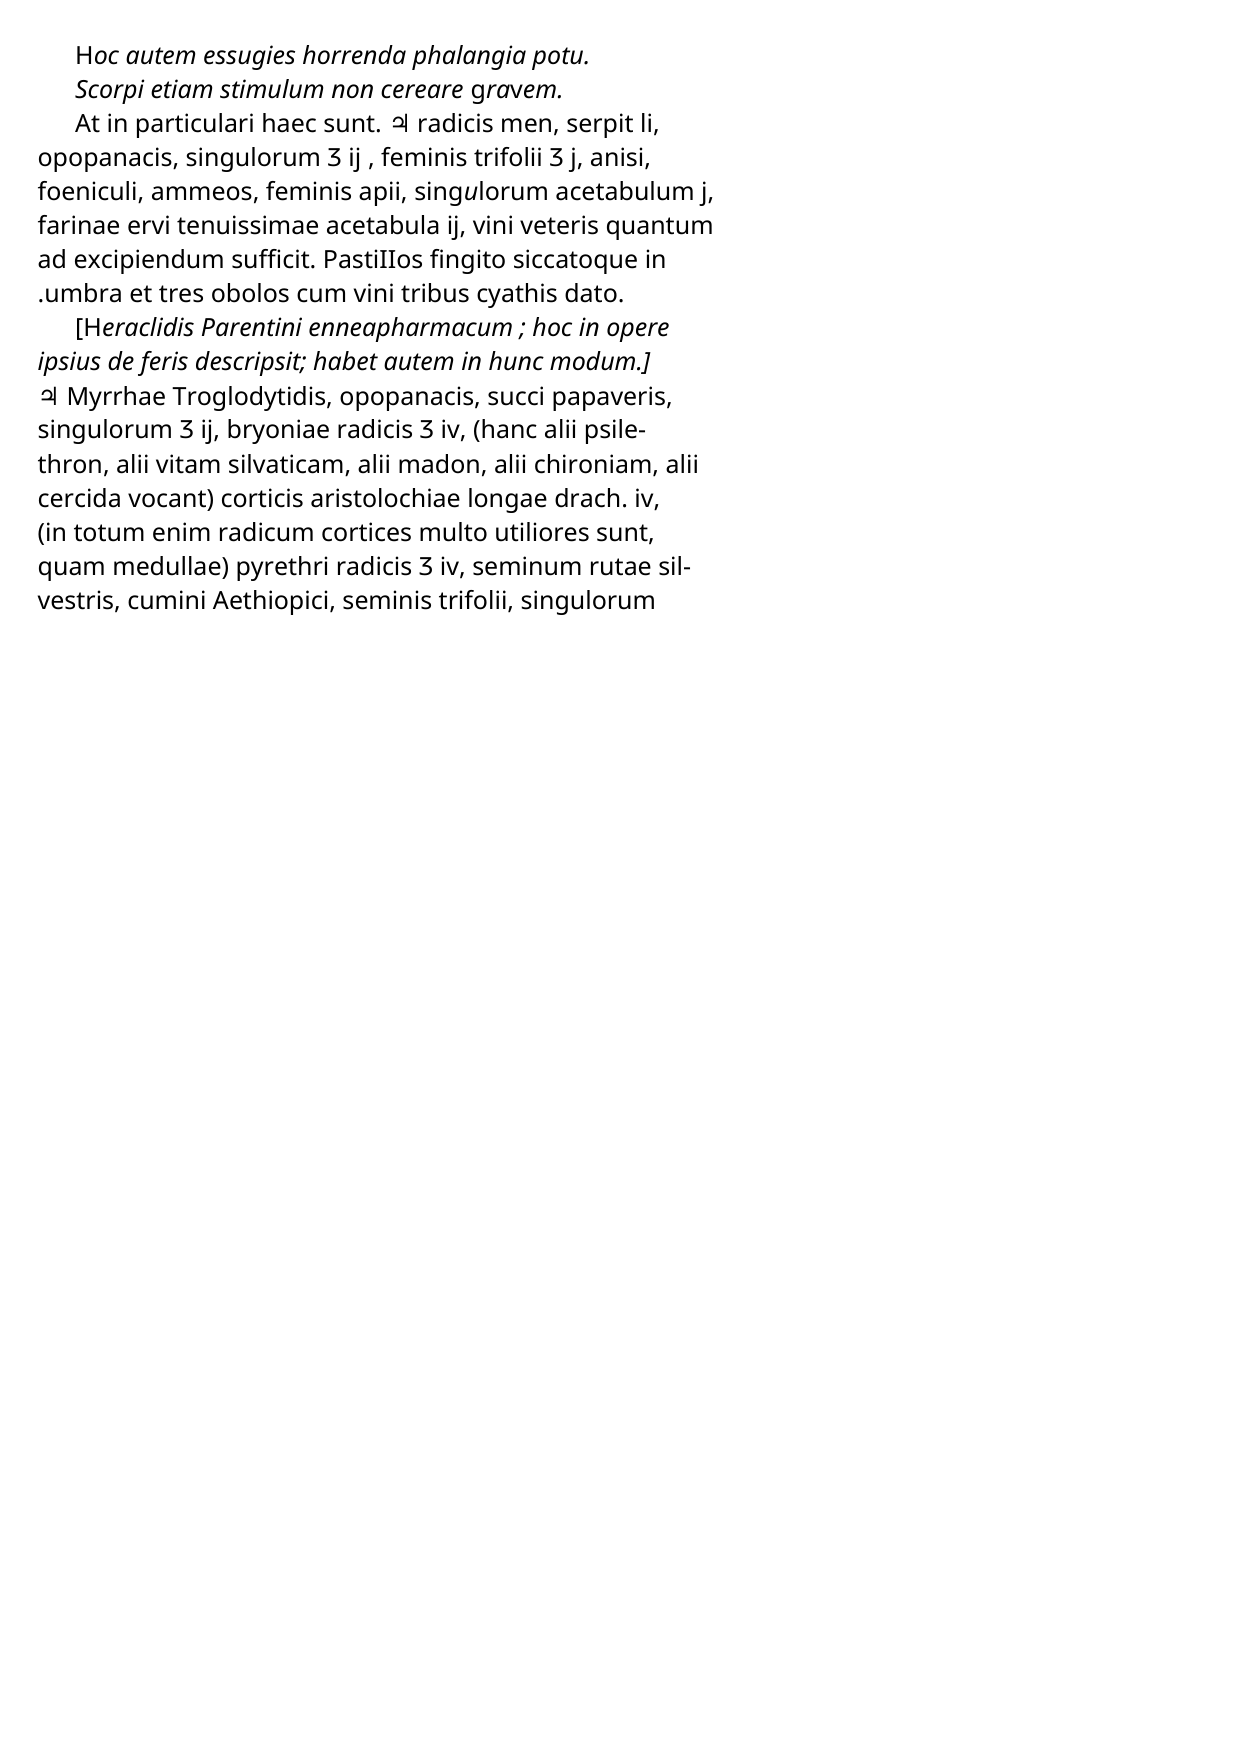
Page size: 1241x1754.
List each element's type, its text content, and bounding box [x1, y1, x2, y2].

text [Heraclidis Parentini enneapharmacum ; hoc in opere ipsius de feris descripsit; habet autem in hunc modum.] ♃ Myrrhae Troglodytidis, opopanacis, succi papaveris, singulorum Ʒ ij, bryoniae radicis Ʒ iv, (hanc alii psile- thron, alii vitam silvaticam, alii madon, alii chironiam, alii cercida vocant) corticis aristolochiae longae drach. iv, (in totum enim radicum cortices multo utiliores sunt, quam medullae) pyrethri radicis Ʒ iv, seminum rutae sil- vestris, cumini Aethiopici, seminis trifolii, singulorum [37, 310, 1203, 617]
text Hoc autem essugies horrenda phalangia potu. [37, 37, 1203, 72]
text Scorpi etiam stimulum non cereare gravem. [37, 72, 1203, 106]
text At in particulari haec sunt. ♃ radicis men, serpit li, opopanacis, singulorum Ʒ ij , feminis trifolii Ʒ j, anisi, foeniculi, ammeos, feminis apii, singulorum acetabulum j, farinae ervi tenuissimae acetabula ij, vini veteris quantum ad excipiendum sufficit. PastiIIos fingito siccatoque in .umbra et tres obolos cum vini tribus cyathis dato. [37, 106, 1203, 310]
